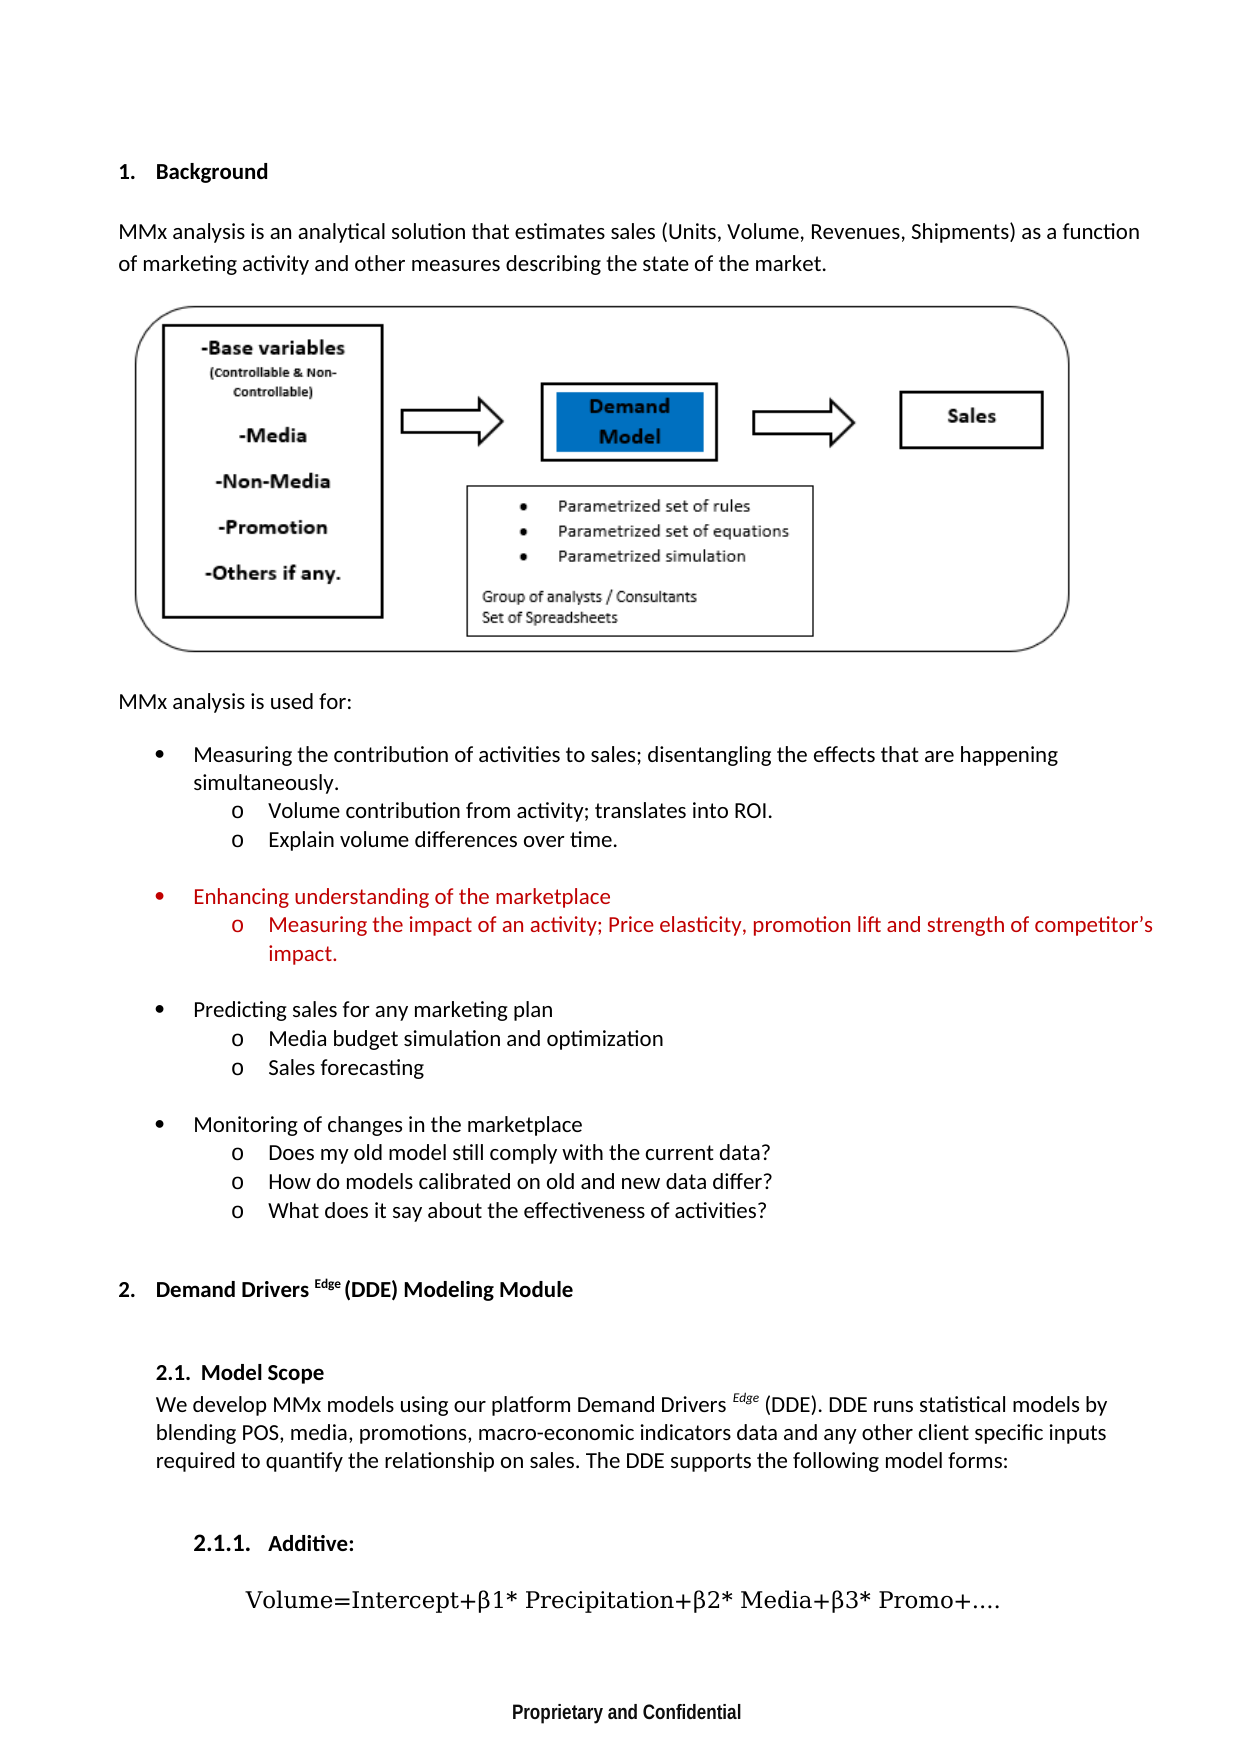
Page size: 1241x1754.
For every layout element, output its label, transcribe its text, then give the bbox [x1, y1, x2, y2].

subtitle Background [118, 157, 1165, 185]
list How do models calibrated on old and new data differ? [231, 1167, 1165, 1196]
list Media budget simulation and optimization [231, 1024, 1165, 1053]
list Volume contribution from activity; translates into ROI. [231, 796, 1165, 825]
list Measuring the impact of an activity; Price elasticity, promotion lift and strength of competitor’s impact. [231, 910, 1165, 968]
list Monitoring of changes in the marketplace [156, 1110, 1165, 1138]
text MMx analysis is an analytical solution that estimates sales (Units, Volume, Revenues, Shipments) as a function of marketing activity and other measures describing the state of the market. [118, 217, 1165, 278]
list Enhancing understanding of the marketplace [156, 882, 1165, 910]
list What does it say about the effectiveness of activities? [231, 1196, 1165, 1226]
text MMx analysis is used for: [118, 687, 1165, 715]
list Measuring the contribution of activities to sales; disentangling the effects that are happening simultaneously. [156, 740, 1165, 796]
list Explain volume differences over time. [231, 825, 1165, 854]
picture [118, 302, 1084, 662]
subtitle Demand Drivers Edge (DDE) Modeling Module [118, 1276, 1165, 1303]
subtitle Model Scope [156, 1358, 1165, 1386]
list Sales forecasting [231, 1053, 1165, 1082]
text Volume=Intercept+β1* Precipitation+β2* Media+β3* Promo+.... [193, 1586, 1165, 1613]
list Predicting sales for any marketing plan [156, 996, 1165, 1024]
list Does my old model still comply with the current data? [231, 1138, 1165, 1167]
list Additive: [193, 1527, 1165, 1557]
list We develop MMx models using our platform Demand Drivers Edge (DDE). DDE runs statistical models by blending POS, media, promotions, macro-economic indicators data and any other client specific inputs required to quantify the relationship on sales. The DDE supports the following model forms: [156, 1390, 1165, 1474]
